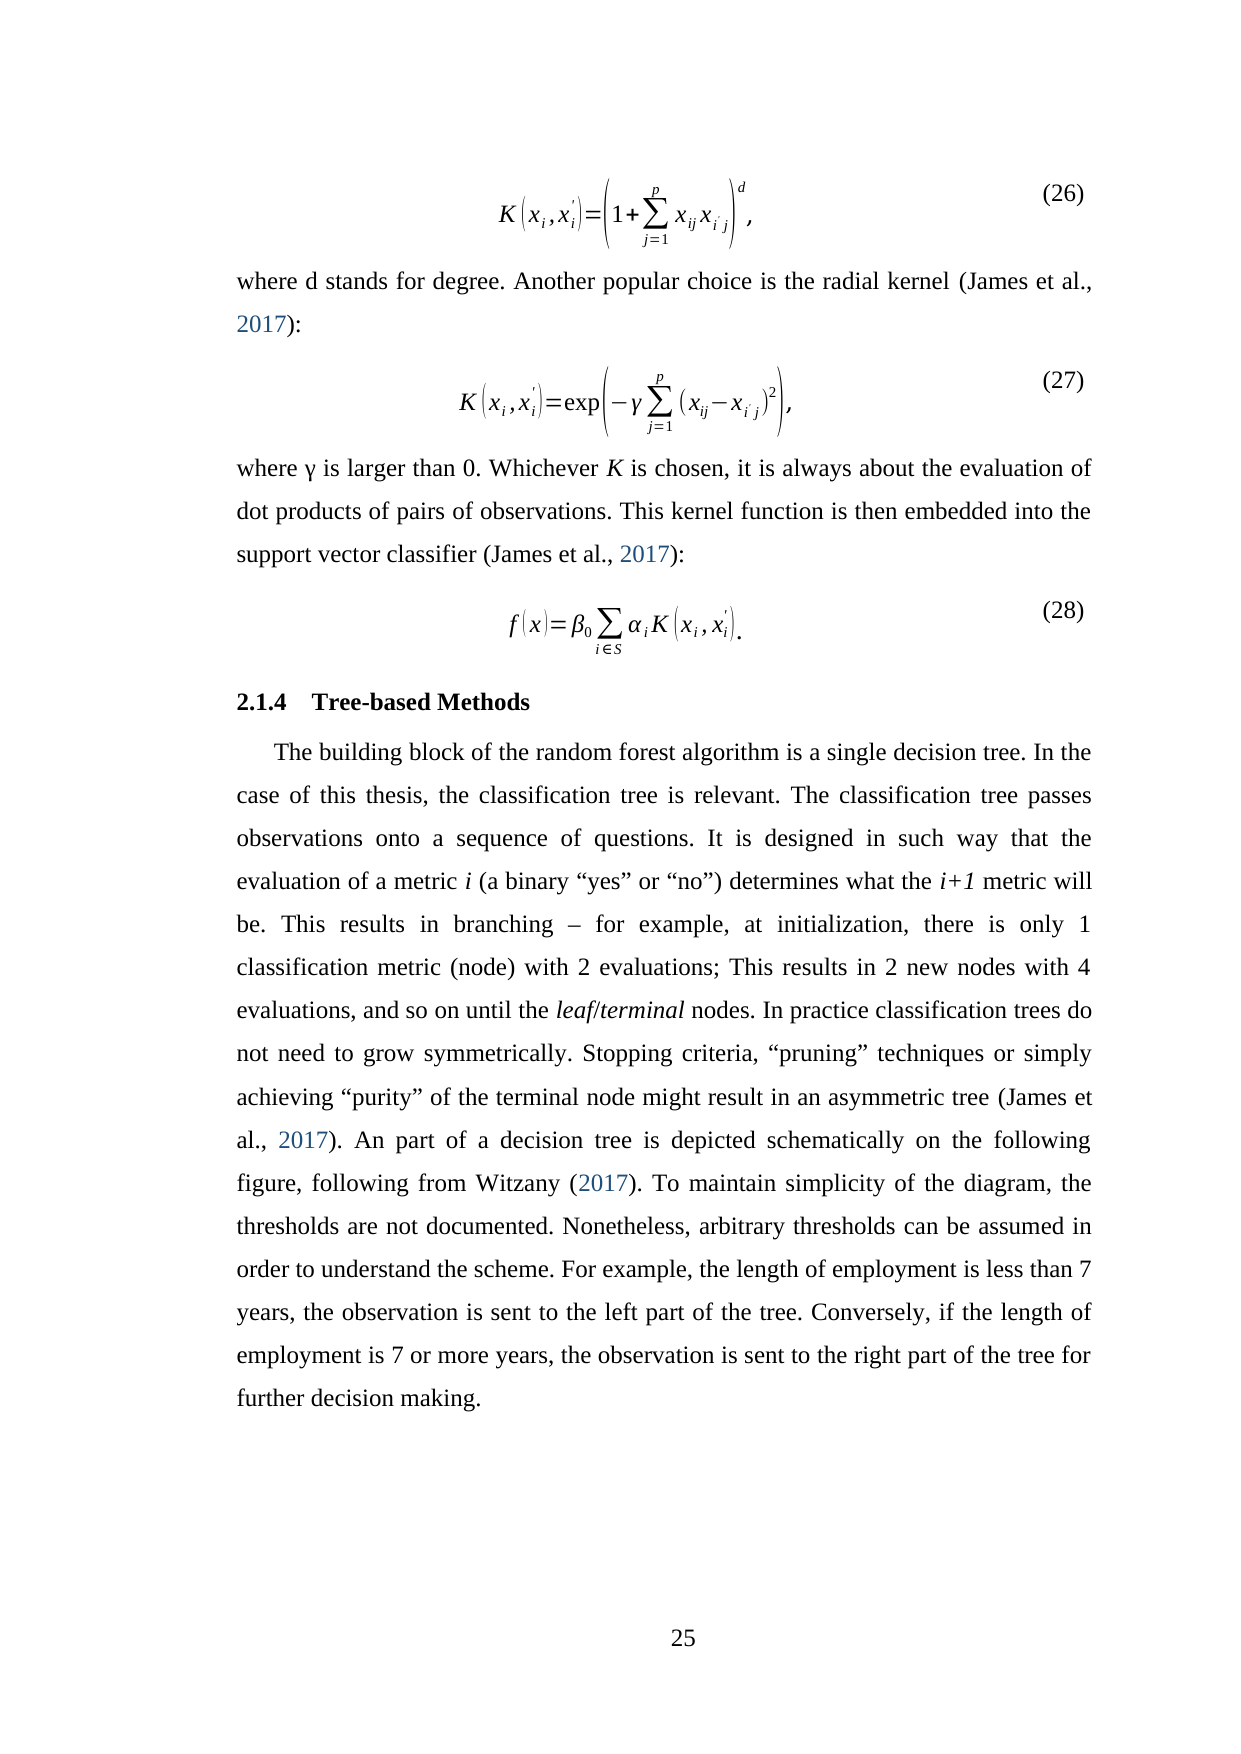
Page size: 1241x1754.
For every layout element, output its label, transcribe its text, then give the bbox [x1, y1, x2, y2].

table_header [1015, 595, 1091, 681]
text where d stands for degree. Another popular choice is the radial kernel (James et al., 2017): [236, 266, 1092, 338]
table_header [1015, 177, 1091, 266]
text The building block of the random forest algorithm is a single decision tree. In the case of this thesis, the classification tree is relevant. The classification tree passes observations onto a sequence of questions. It is designed in such way that the evaluation of a metric i (a binary “yes” or “no”) determines what the i+1 metric will be. This results in branching – for example, at initialization, there is only 1 classification metric (node) with 2 evaluations; This results in 2 new nodes with 4 evaluations, and so on until the leaf/terminal nodes. In practice classification trees do not need to grow symmetrically. Stopping criteria, “pruning” techniques or simply achieving “purity” of the terminal node might result in an asymmetric tree (James et al., 2017). An part of a decision tree is depicted schematically on the following figure, following from Witzany (2017). To maintain simplicity of the diagram, the thresholds are not documented. Nonetheless, arbitrary thresholds can be assumed in order to understand the scheme. For example, the length of employment is less than 7 years, the observation is sent to the left part of the tree. Conversely, if the length of employment is 7 or more years, the observation is sent to the right part of the tree for further decision making. [236, 737, 1092, 1412]
table_header , [236, 365, 1014, 453]
table_header . [236, 595, 1014, 681]
text where γ is larger than 0. Whichever K is chosen, it is always about the evaluation of dot products of pairs of observations. This kernel function is then embedded into the support vector classifier (James et al., 2017): [236, 453, 1092, 568]
table_header , [236, 177, 1014, 266]
subtitle Tree-based Methods [236, 687, 1092, 716]
table_header [1015, 365, 1091, 453]
